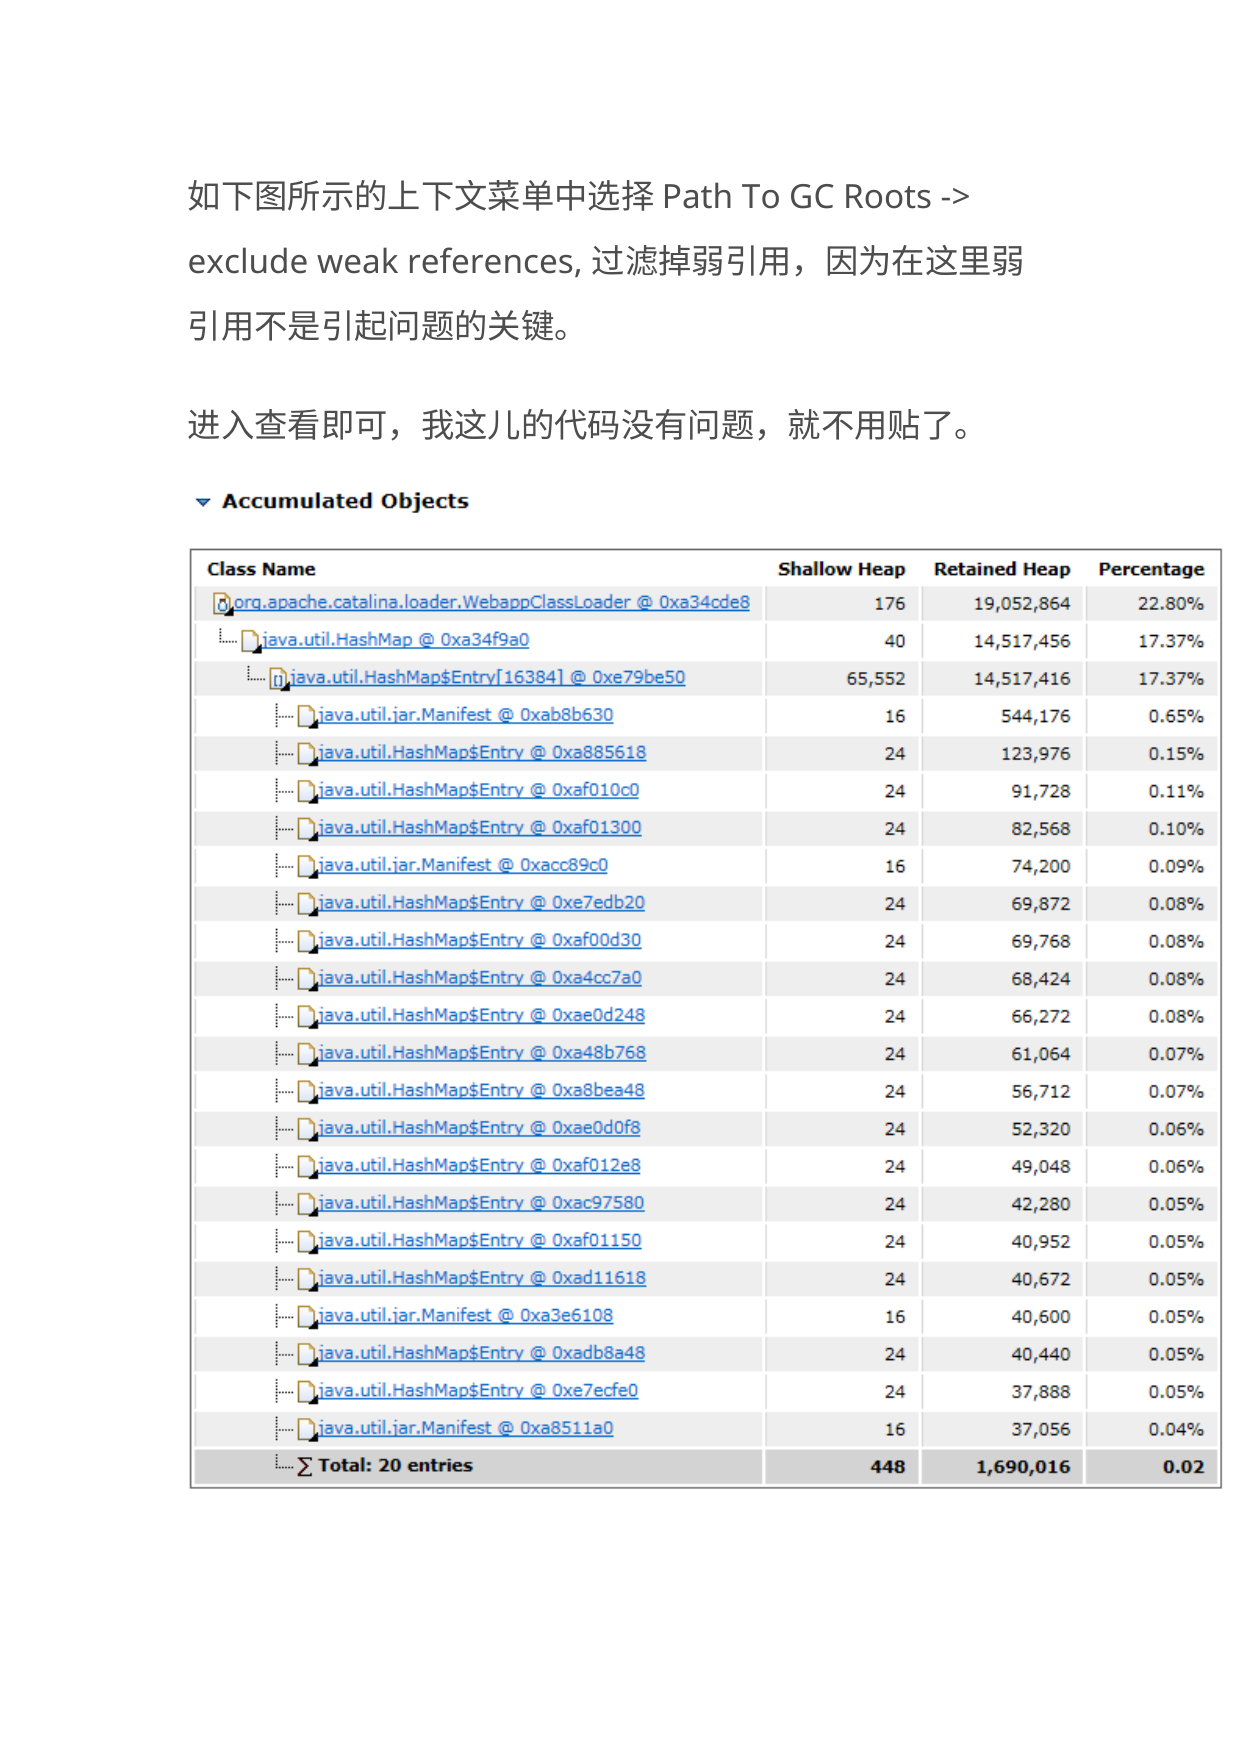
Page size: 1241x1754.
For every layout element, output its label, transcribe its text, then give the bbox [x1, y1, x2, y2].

text 进入查看即可，我这儿的代码没有问题，就不用贴了。 [187, 390, 1053, 455]
text 如下图所示的上下文菜单中选择 Path To GC Roots -> exclude weak references, 过滤掉弱引用，因为在这里弱引用不是引起问题的关键。 [187, 162, 1053, 357]
picture [187, 488, 1230, 1503]
